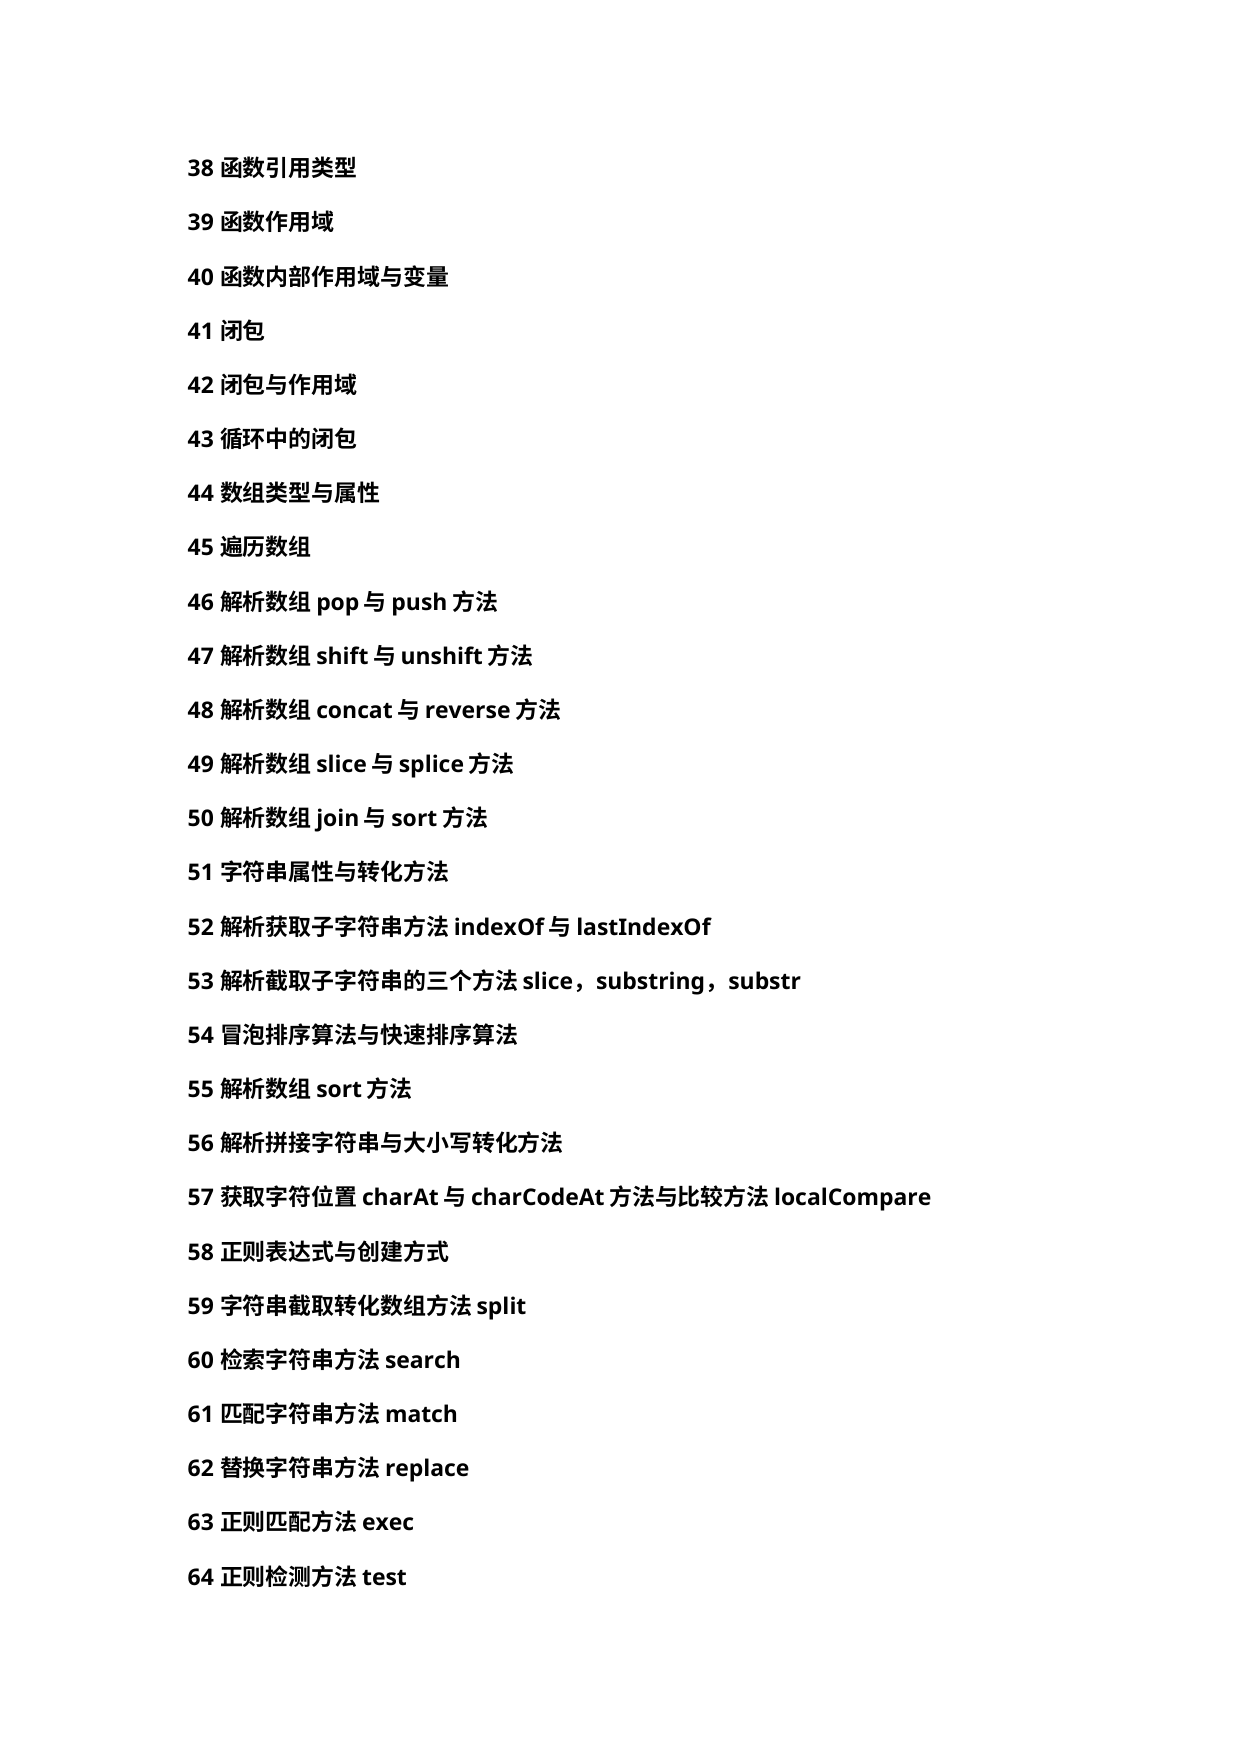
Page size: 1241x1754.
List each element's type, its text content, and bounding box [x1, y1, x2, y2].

text 49 解析数组slice与splice方法 [187, 746, 1053, 779]
text 63 正则匹配方法exec [187, 1504, 1053, 1537]
text 40 函数内部作用域与变量 [187, 258, 1053, 292]
text 43 循环中的闭包 [187, 421, 1053, 454]
text 57 获取字符位置charAt与charCodeAt方法与比较方法localCompare [187, 1179, 1053, 1212]
text 47 解析数组shift与unshift方法 [187, 637, 1053, 671]
text 58 正则表达式与创建方式 [187, 1233, 1053, 1267]
text 44 数组类型与属性 [187, 475, 1053, 508]
text 52 解析获取子字符串方法indexOf与lastIndexOf [187, 908, 1053, 942]
text 55 解析数组sort方法 [187, 1071, 1053, 1104]
text 53 解析截取子字符串的三个方法slice，substring，substr [187, 962, 1053, 996]
text 46 解析数组pop与push方法 [187, 583, 1053, 617]
text 38 函数引用类型 [187, 150, 1053, 183]
text 54 冒泡排序算法与快速排序算法 [187, 1017, 1053, 1050]
text 42 闭包与作用域 [187, 367, 1053, 400]
text 62 替换字符串方法replace [187, 1450, 1053, 1483]
text 39 函数作用域 [187, 204, 1053, 237]
text 56 解析拼接字符串与大小写转化方法 [187, 1125, 1053, 1158]
text 64 正则检测方法test [187, 1558, 1053, 1592]
text 51 字符串属性与转化方法 [187, 854, 1053, 887]
text 60 检索字符串方法search [187, 1342, 1053, 1375]
text 50 解析数组join与sort方法 [187, 800, 1053, 833]
text 61 匹配字符串方法match [187, 1396, 1053, 1429]
text 45 遍历数组 [187, 529, 1053, 562]
text 59 字符串截取转化数组方法split [187, 1287, 1053, 1321]
text 41 闭包 [187, 312, 1053, 346]
text 48 解析数组concat与reverse方法 [187, 692, 1053, 725]
